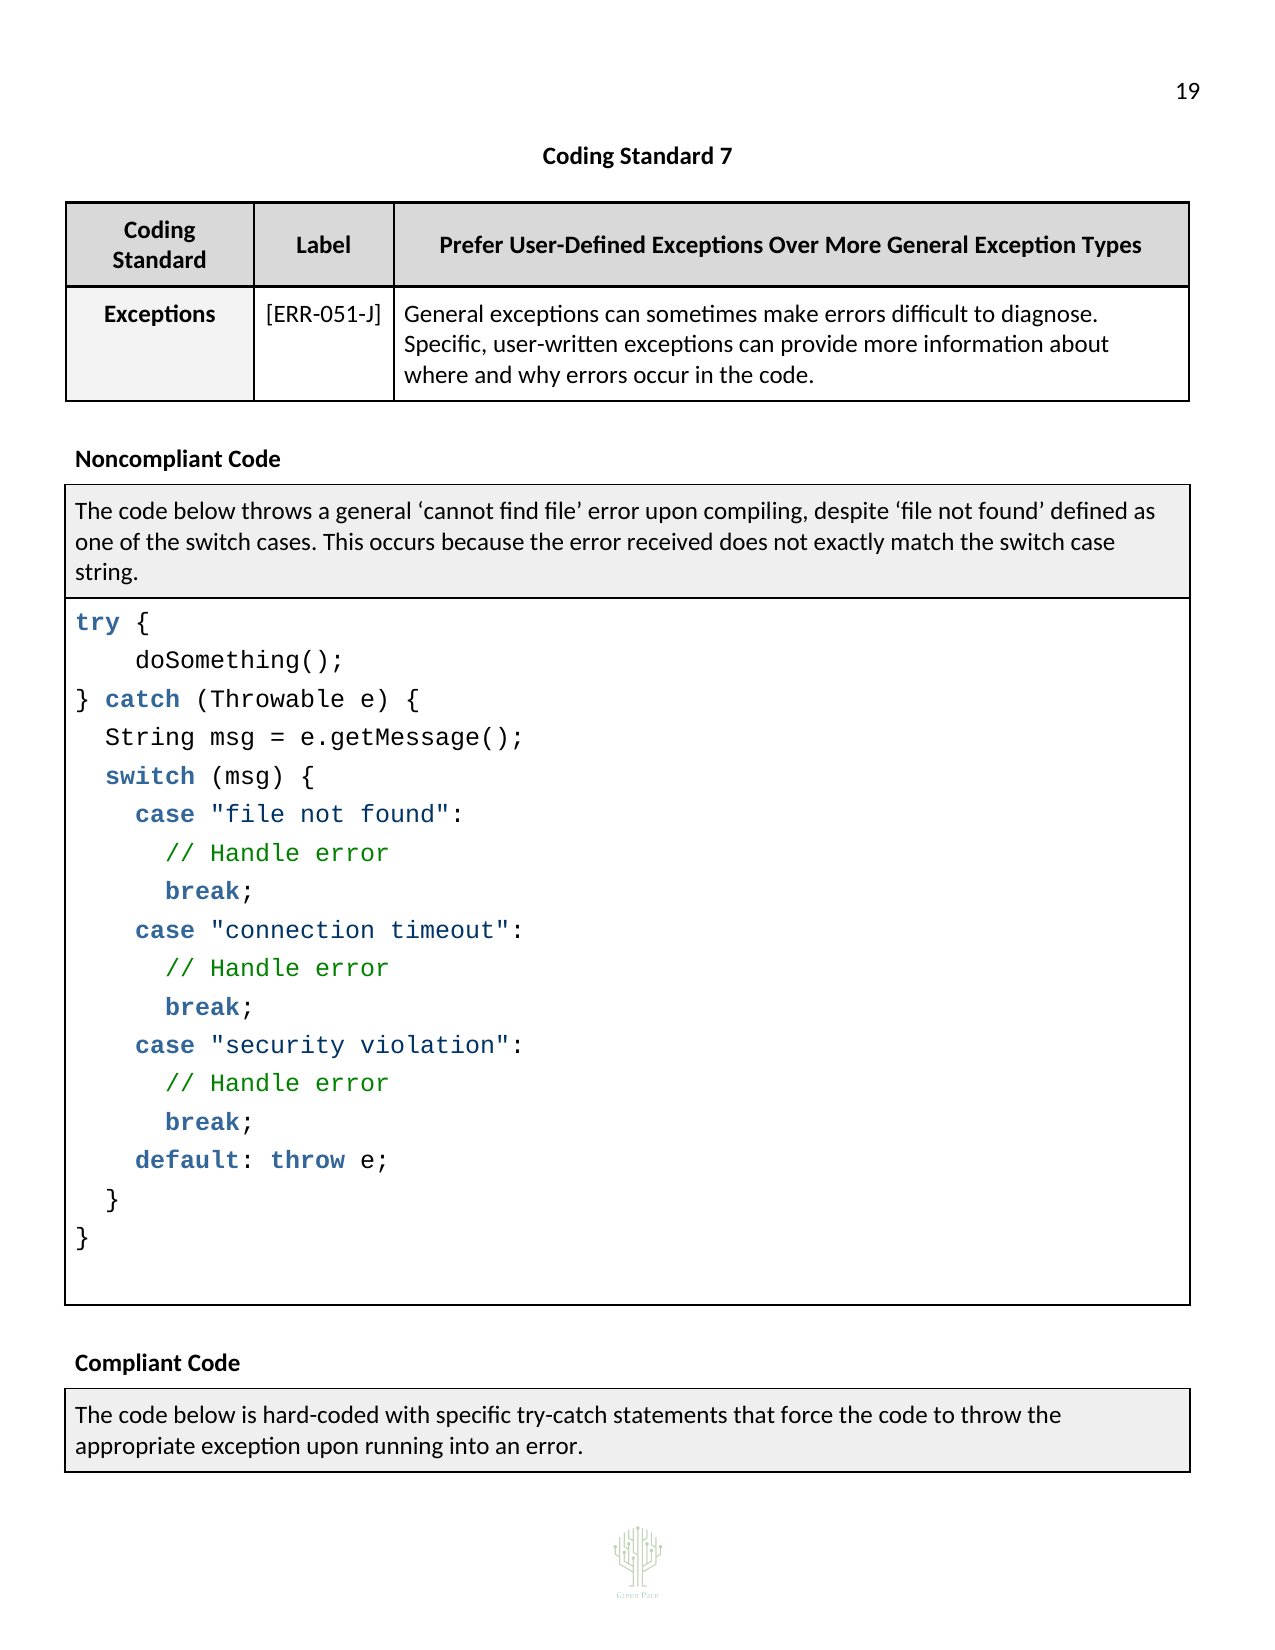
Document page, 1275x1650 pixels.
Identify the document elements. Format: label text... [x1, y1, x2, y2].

table_header Coding Standard [67, 204, 253, 285]
picture [605, 1521, 670, 1606]
table_header Compliant Code [65, 1337, 1189, 1388]
table_cell The code below throws a general ‘cannot find file’ error upon compiling, despite ‘file not found’ defined as one of the switch cases. This occurs because the error received does not exactly match the switch case string. [66, 485, 1189, 597]
table_cell [ERR-051-J] [255, 288, 393, 400]
subtitle Coding Standard 7 [75, 140, 1200, 171]
table_cell The code below is hard-coded with specific try-catch statements that force the code to throw the appropriate exception upon running into an error. [66, 1389, 1189, 1471]
table_cell try { doSomething(); } catch (Throwable e) { String msg = e.getMessage(); switch (msg) { case "file not found": // Handle error break; case "connection timeout": // Handle error break; case "security violation": // Handle error break; default: throw e; } } [66, 599, 1189, 1304]
table_cell Exceptions [67, 288, 253, 400]
table_header Label [255, 204, 393, 285]
table_cell General exceptions can sometimes make errors difficult to diagnose. Specific, user-written exceptions can provide more information about where and why errors occur in the code. [395, 288, 1188, 400]
table_header Noncompliant Code [65, 433, 1189, 484]
table_header Prefer User-Defined Exceptions Over More General Exception Types [395, 204, 1188, 285]
